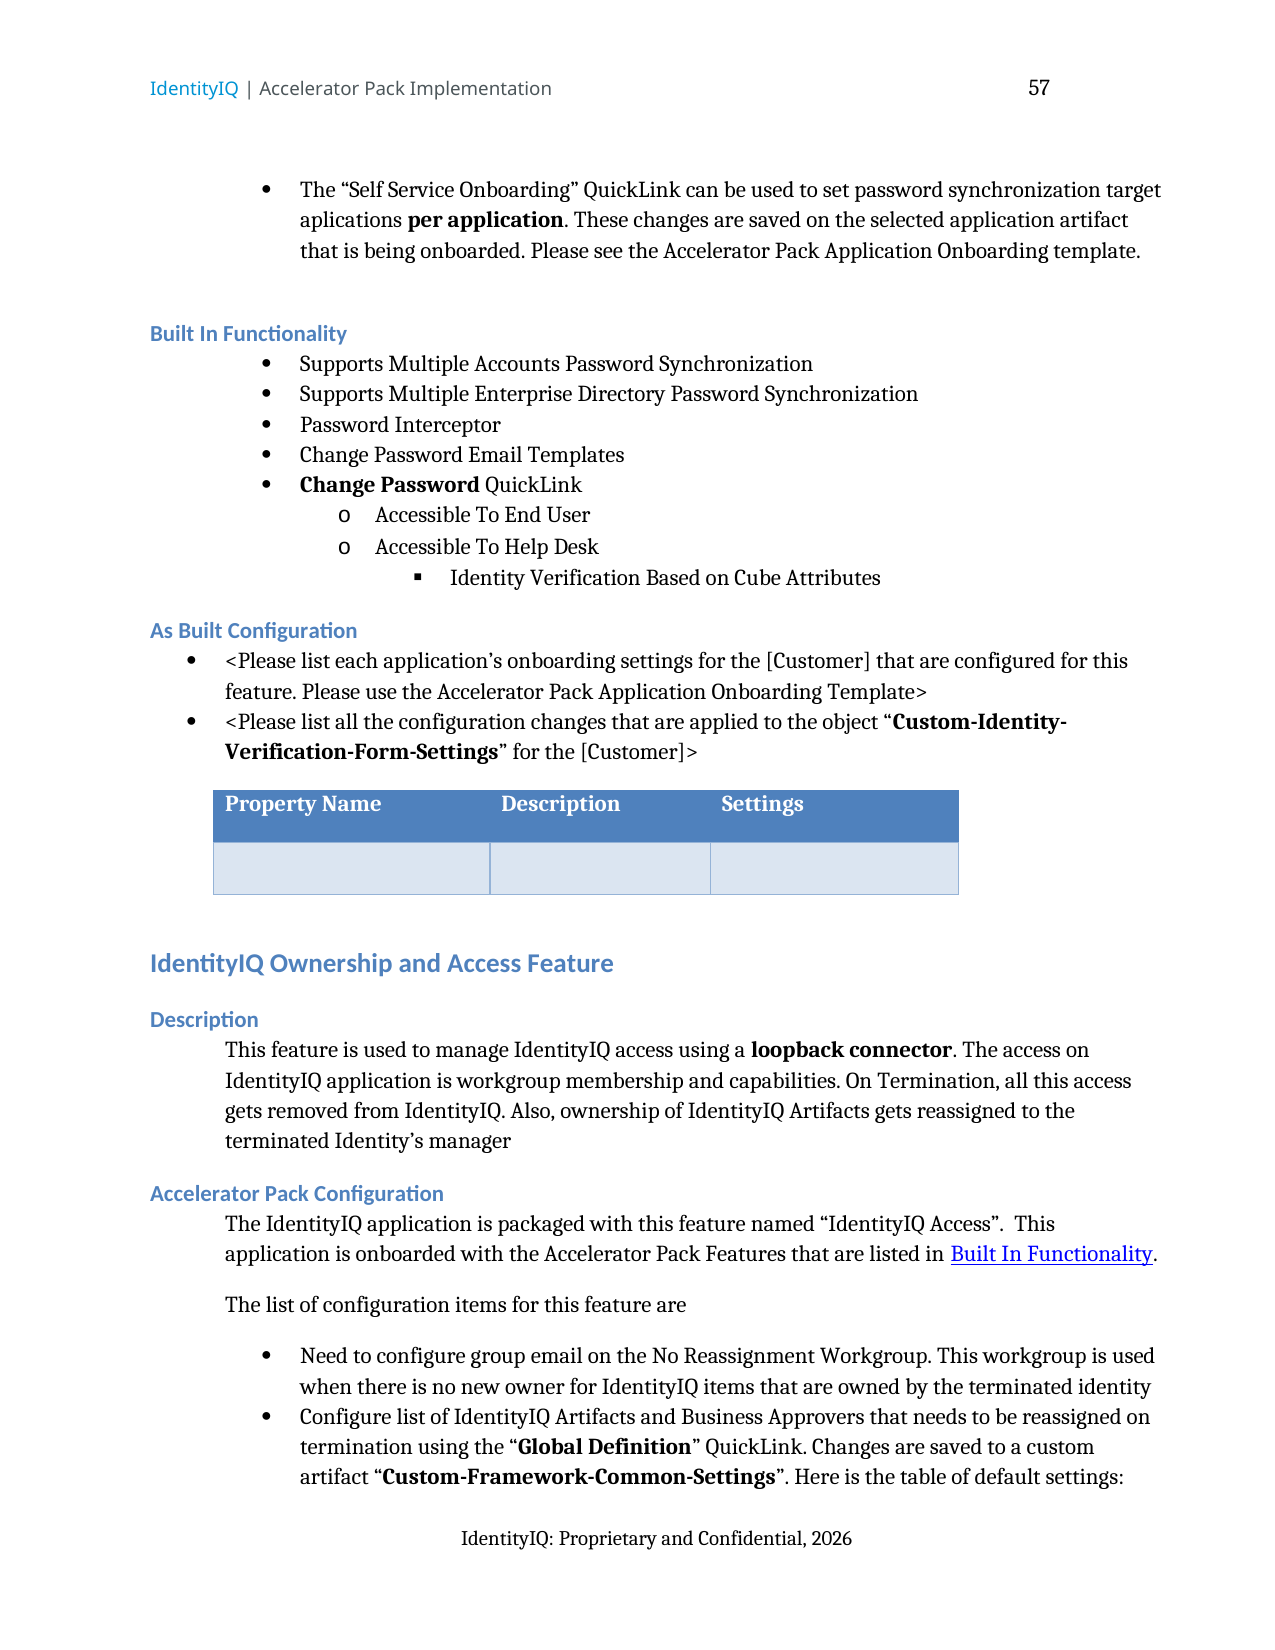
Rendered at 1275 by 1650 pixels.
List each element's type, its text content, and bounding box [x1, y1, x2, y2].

text This feature is used to manage IdentityIQ access using a loopback connector. The access on IdentityIQ application is workgroup membership and capabilities. On Termination, all this access gets removed from IdentityIQ. Also, ownership of IdentityIQ Artifacts gets reassigned to the terminated Identity’s manager [225, 1037, 1162, 1154]
list Accessible To End User [337, 502, 1162, 529]
list Password Interceptor [262, 411, 1162, 438]
table_header Settings [711, 791, 958, 842]
list The “Self Service Onboarding” QuickLink can be used to set password synchronization target aplications per application. These changes are saved on the selected application artifact that is being onboarded. Please see the Accelerator Pack Application Onboarding template. [262, 177, 1162, 264]
list Supports Multiple Accounts Password Synchronization [262, 351, 1162, 377]
list Change Password QuickLink [262, 472, 1162, 498]
subtitle Built In Functionality [150, 319, 1162, 347]
subtitle IdentityIQ Ownership and Access Feature [150, 946, 1162, 979]
table_header Property Name [214, 791, 489, 842]
subtitle As Built Configuration [150, 616, 1162, 644]
table_cell [491, 843, 710, 894]
list Identity Verification Based on Cube Attributes [412, 565, 1162, 591]
table_header Description [491, 791, 710, 842]
text The IdentityIQ application is packaged with this feature named “IdentityIQ Access”. This application is onboarded with the Accelerator Pack Features that are listed in Built In Functionality. [225, 1211, 1162, 1268]
list Need to configure group email on the No Reassignment Workgroup. This workgroup is used when there is no new owner for IdentityIQ items that are owned by the terminated identity [262, 1343, 1162, 1400]
list Configure list of IdentityIQ Artifacts and Business Approvers that needs to be reassigned on termination using the “Global Definition” QuickLink. Changes are saved to a custom artifact “Custom-Framework-Common-Settings”. Here is the table of default settings: [262, 1404, 1162, 1491]
subtitle Description [150, 1005, 1162, 1033]
text The list of configuration items for this feature are [225, 1292, 1162, 1319]
list Change Password Email Templates [262, 442, 1162, 468]
list <Please list each application’s onboarding settings for the [Customer] that are configured for this feature. Please use the Accelerator Pack Application Onboarding Template> [187, 648, 1162, 705]
subtitle Accelerator Pack Configuration [150, 1179, 1162, 1207]
table_cell [214, 843, 489, 894]
list <Please list all the configuration changes that are applied to the object “Custom-Identity-Verification-Form-Settings” for the [Customer]> [187, 709, 1162, 765]
list Supports Multiple Enterprise Directory Password Synchronization [262, 381, 1162, 407]
list Accessible To Help Desk [337, 533, 1162, 561]
table_cell [711, 843, 958, 894]
